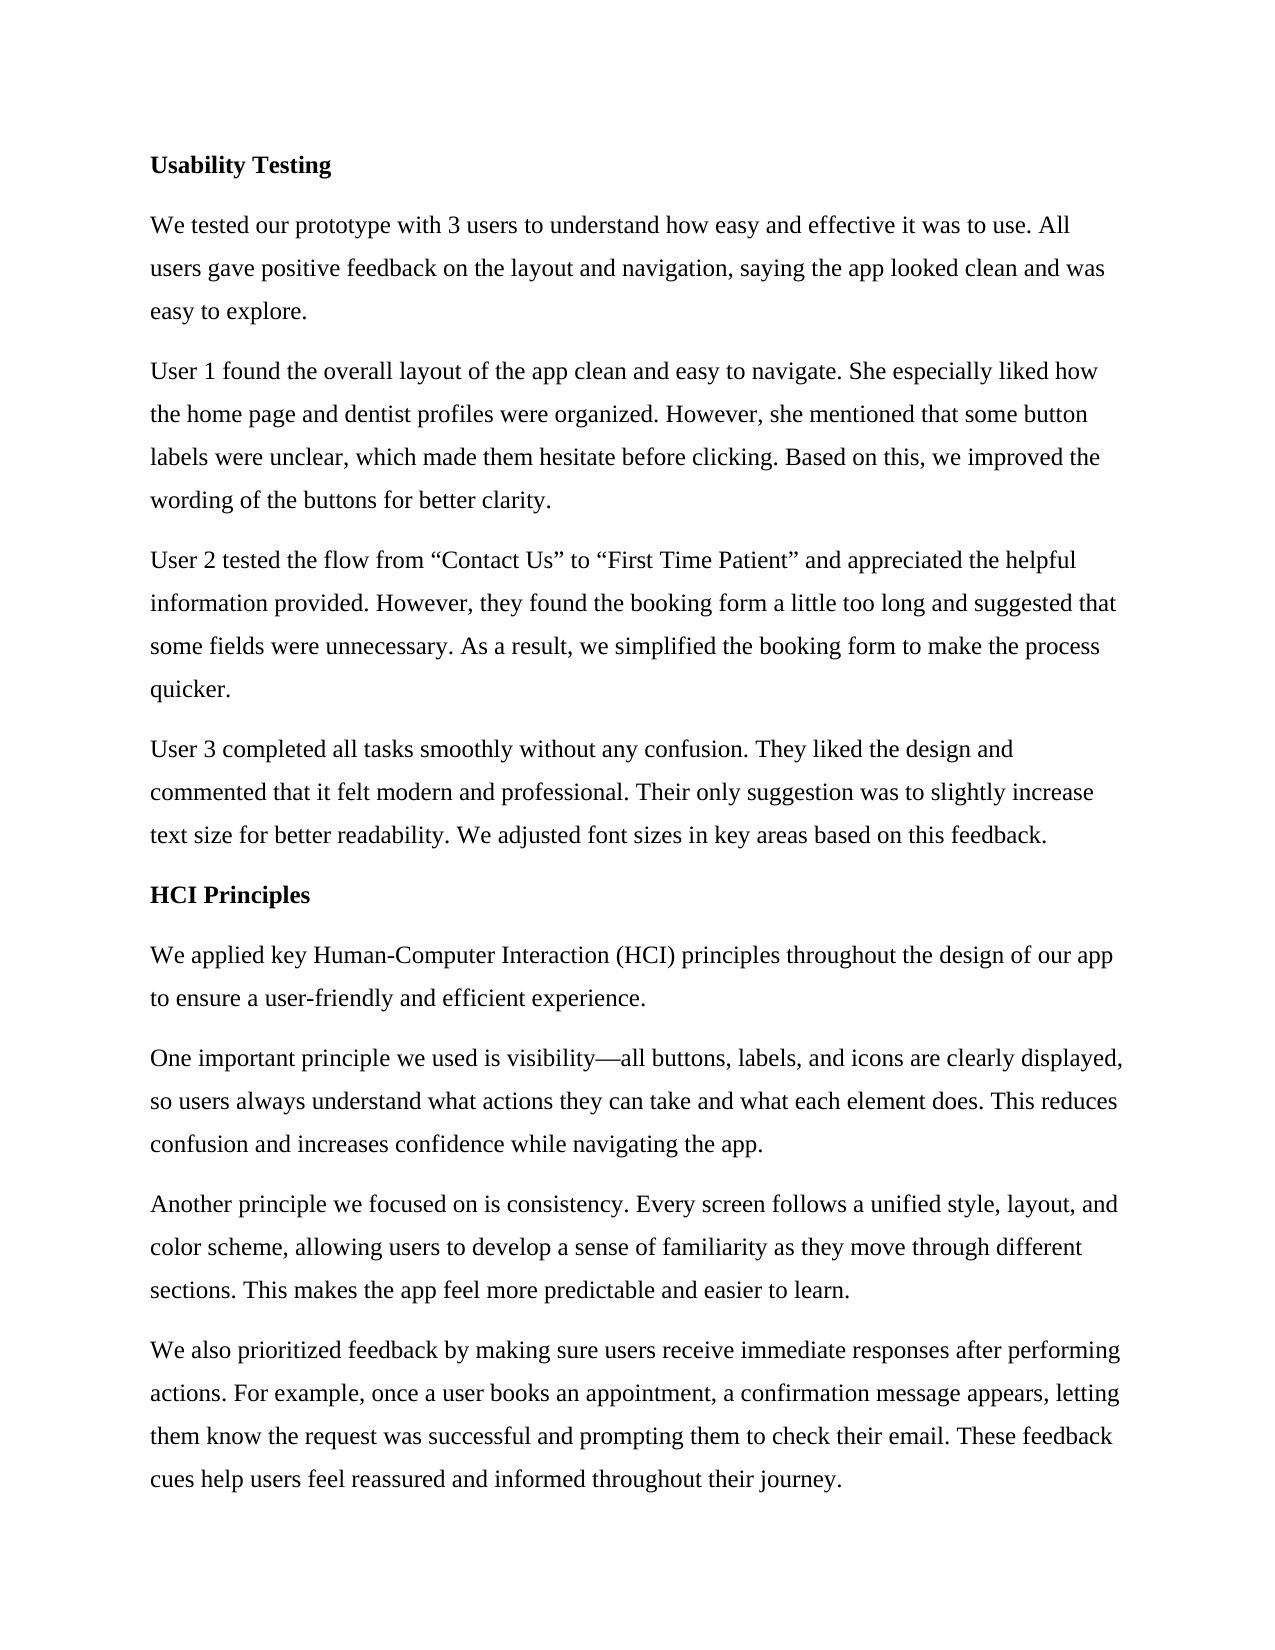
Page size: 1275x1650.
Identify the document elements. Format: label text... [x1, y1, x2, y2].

text We also prioritized feedback by making sure users receive immediate responses after performing actions. For example, once a user books an appointment, a confirmation message appears, letting them know the request was successful and prompting them to check their email. These feedback cues help users feel reassured and informed throughout their journey. [150, 1335, 1125, 1493]
text We tested our prototype with 3 users to understand how easy and effective it was to use. All users gave positive feedback on the layout and navigation, saying the app looked clean and was easy to explore. [150, 210, 1125, 325]
text User 1 found the overall layout of the app clean and easy to navigate. She especially liked how the home page and dentist profiles were organized. However, she mentioned that some button labels were unclear, which made them hesitate before clicking. Based on this, we improved the wording of the buttons for better clarity. [150, 356, 1125, 514]
text Another principle we focused on is consistency. Every screen follows a unified style, layout, and color scheme, allowing users to develop a sense of familiarity as they move through different sections. This makes the app feel more predictable and easier to learn. [150, 1189, 1125, 1304]
text We applied key Human-Computer Interaction (HCI) principles throughout the design of our app to ensure a user-friendly and efficient experience. [150, 940, 1125, 1012]
text HCI Principles [150, 880, 1125, 909]
text One important principle we used is visibility—all buttons, labels, and icons are clearly displayed, so users always understand what actions they can take and what each element does. This reduces confusion and increases confidence while navigating the app. [150, 1043, 1125, 1158]
text Usability Testing [150, 150, 1125, 179]
text User 3 completed all tasks smoothly without any confusion. They liked the design and commented that it felt modern and professional. Their only suggestion was to slightly increase text size for better readability. We adjusted font sizes in key areas based on this feedback. [150, 734, 1125, 849]
text User 2 tested the flow from “Contact Us” to “First Time Patient” and appreciated the helpful information provided. However, they found the booking form a little too long and suggested that some fields were unnecessary. As a result, we simplified the booking form to make the process quicker. [150, 545, 1125, 703]
